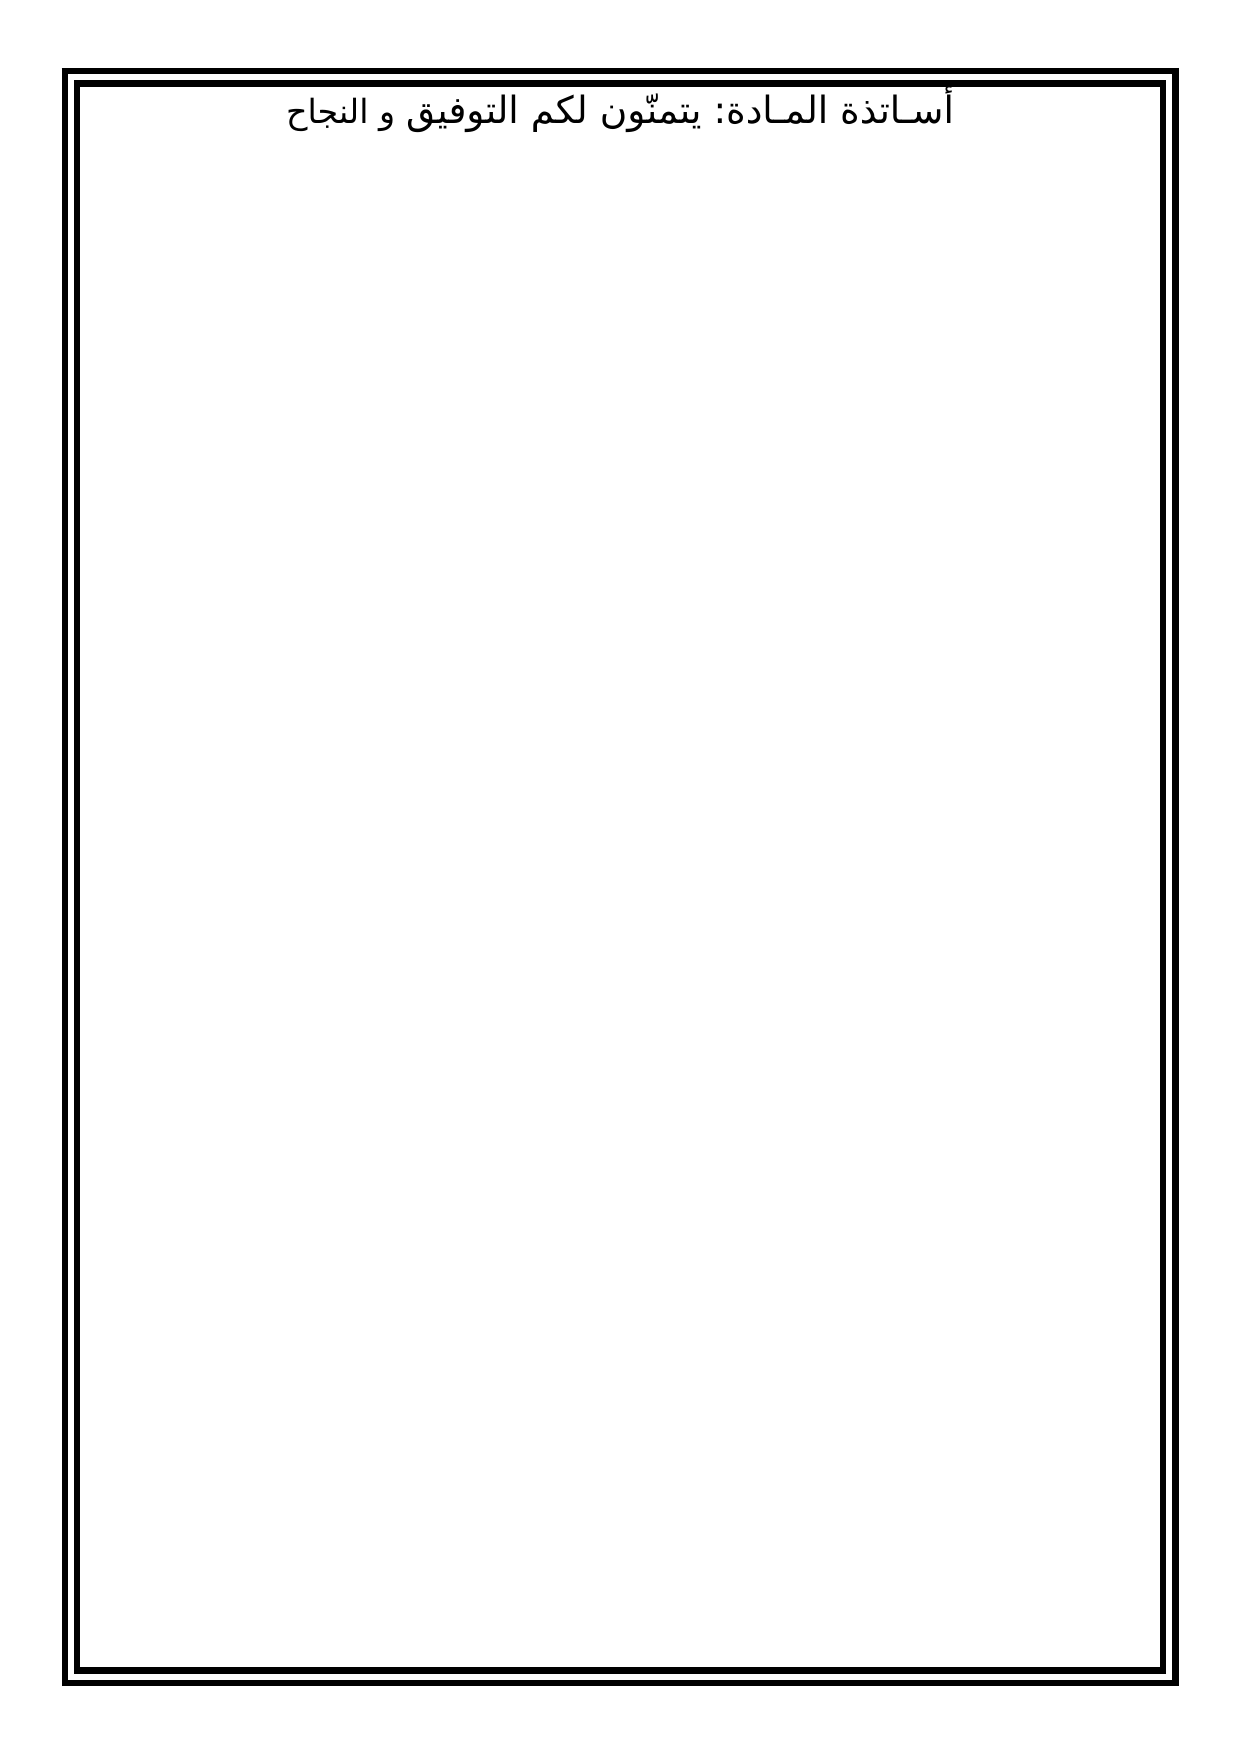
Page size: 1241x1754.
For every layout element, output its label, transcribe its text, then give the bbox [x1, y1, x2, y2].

text أسـاتذة المـادة: يتمنّون لكم التوفيق و النجاح [89, 89, 1152, 132]
